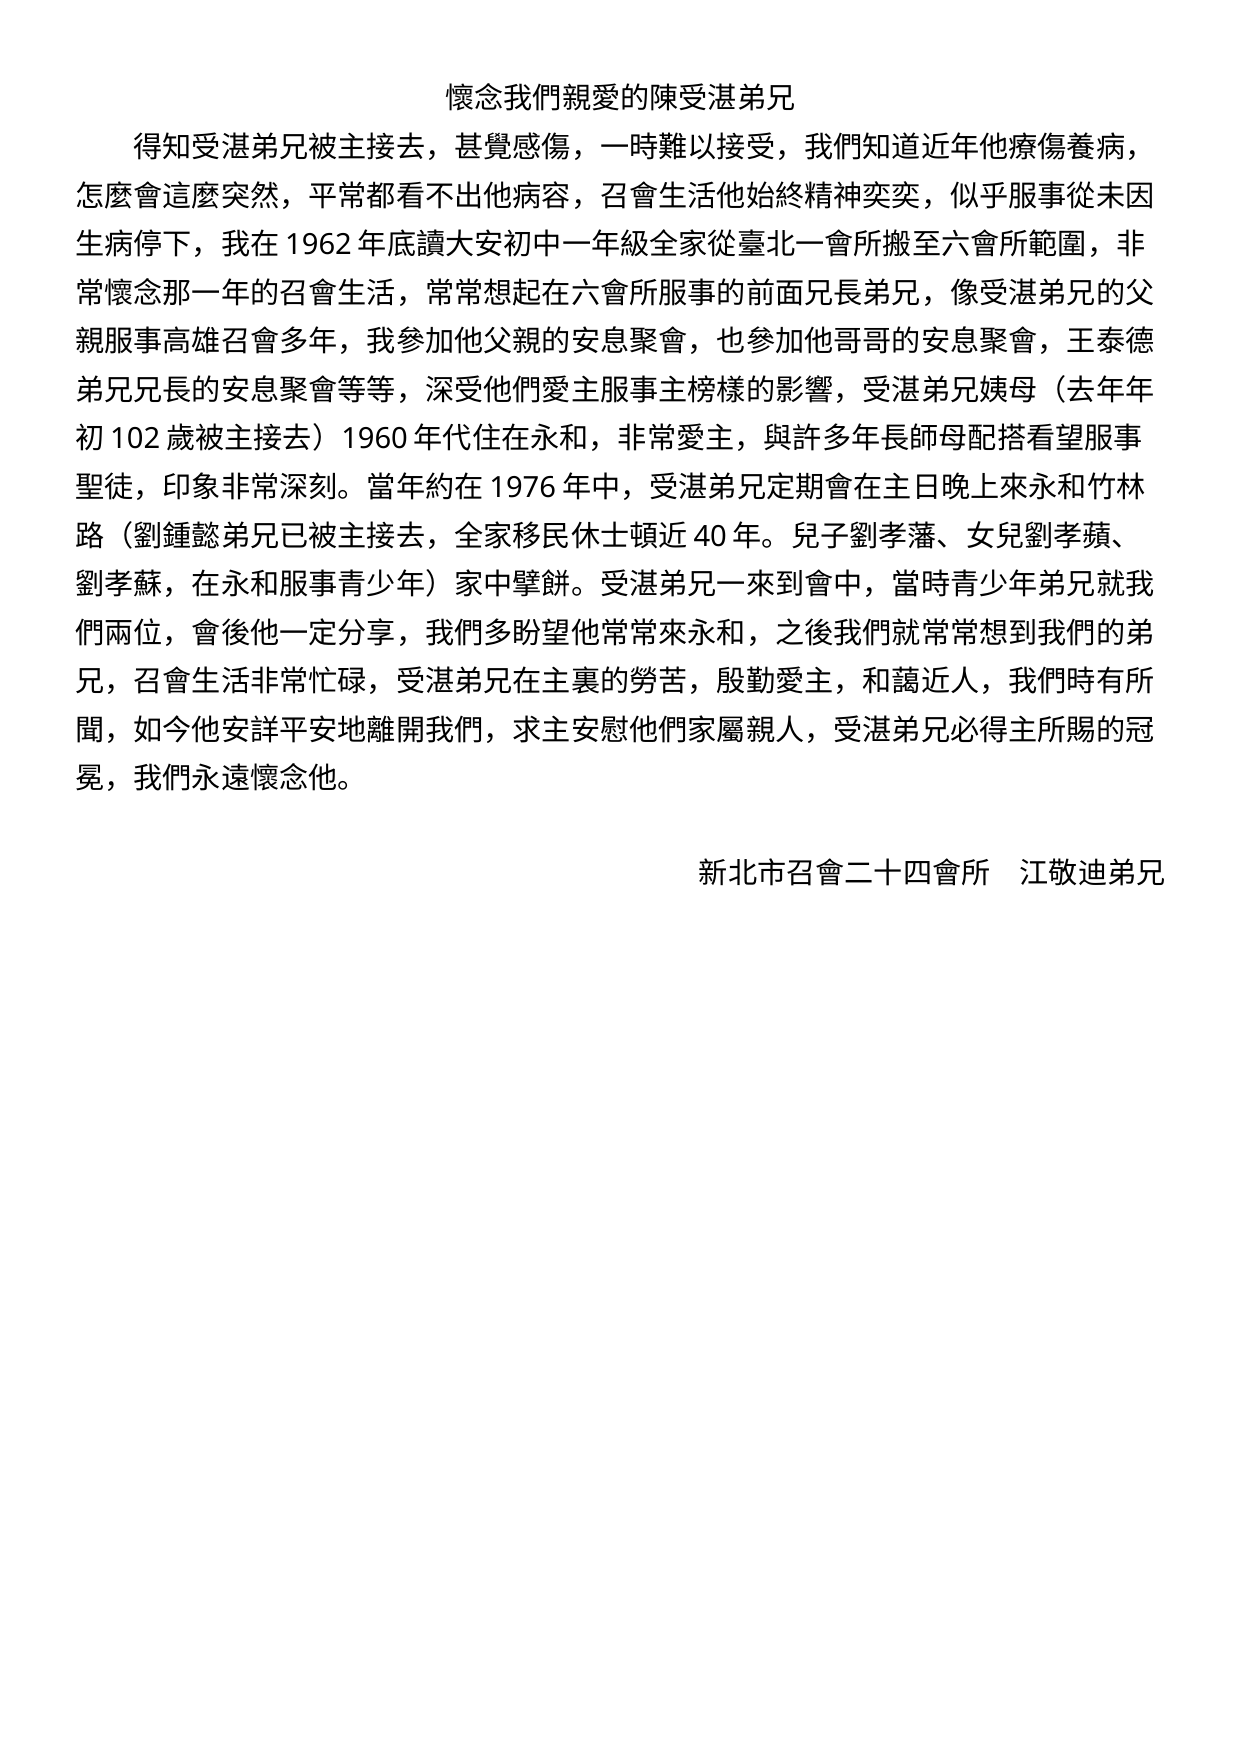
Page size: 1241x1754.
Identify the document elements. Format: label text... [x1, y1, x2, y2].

text 新北市召會二十四會所 江敬迪弟兄 [75, 849, 1165, 891]
text 懷念我們親愛的陳受湛弟兄 [75, 75, 1165, 117]
text 得知受湛弟兄被主接去，甚覺感傷，一時難以接受，我們知道近年他療傷養病，怎麼會這麼突然，平常都看不出他病容，召會生活他始終精神奕奕，似乎服事從未因生病停下，我在1962年底讀大安初中一年級全家從臺北一會所搬至六會所範圍，非常懷念那一年的召會生活，常常想起在六會所服事的前面兄長弟兄，像受湛弟兄的父親服事高雄召會多年，我參加他父親的安息聚會，也參加他哥哥的安息聚會，王泰德弟兄兄長的安息聚會等等，深受他們愛主服事主榜樣的影響，受湛弟兄姨母（去年年初102歲被主接去）1960年代住在永和，非常愛主，與許多年長師母配搭看望服事聖徒，印象非常深刻。當年約在1976年中，受湛弟兄定期會在主日晚上來永和竹林路（劉鍾懿弟兄已被主接去，全家移民休士頓近40年。兒子劉孝藩、女兒劉孝蘋、劉孝蘇，在永和服事青少年）家中擘餅。受湛弟兄一來到會中，當時青少年弟兄就我們兩位，會後他一定分享，我們多盼望他常常來永和，之後我們就常常想到我們的弟兄，召會生活非常忙碌，受湛弟兄在主裏的勞苦，殷勤愛主，和藹近人，我們時有所聞，如今他安詳平安地離開我們，求主安慰他們家屬親人，受湛弟兄必得主所賜的冠冕，我們永遠懷念他。 [75, 123, 1165, 797]
